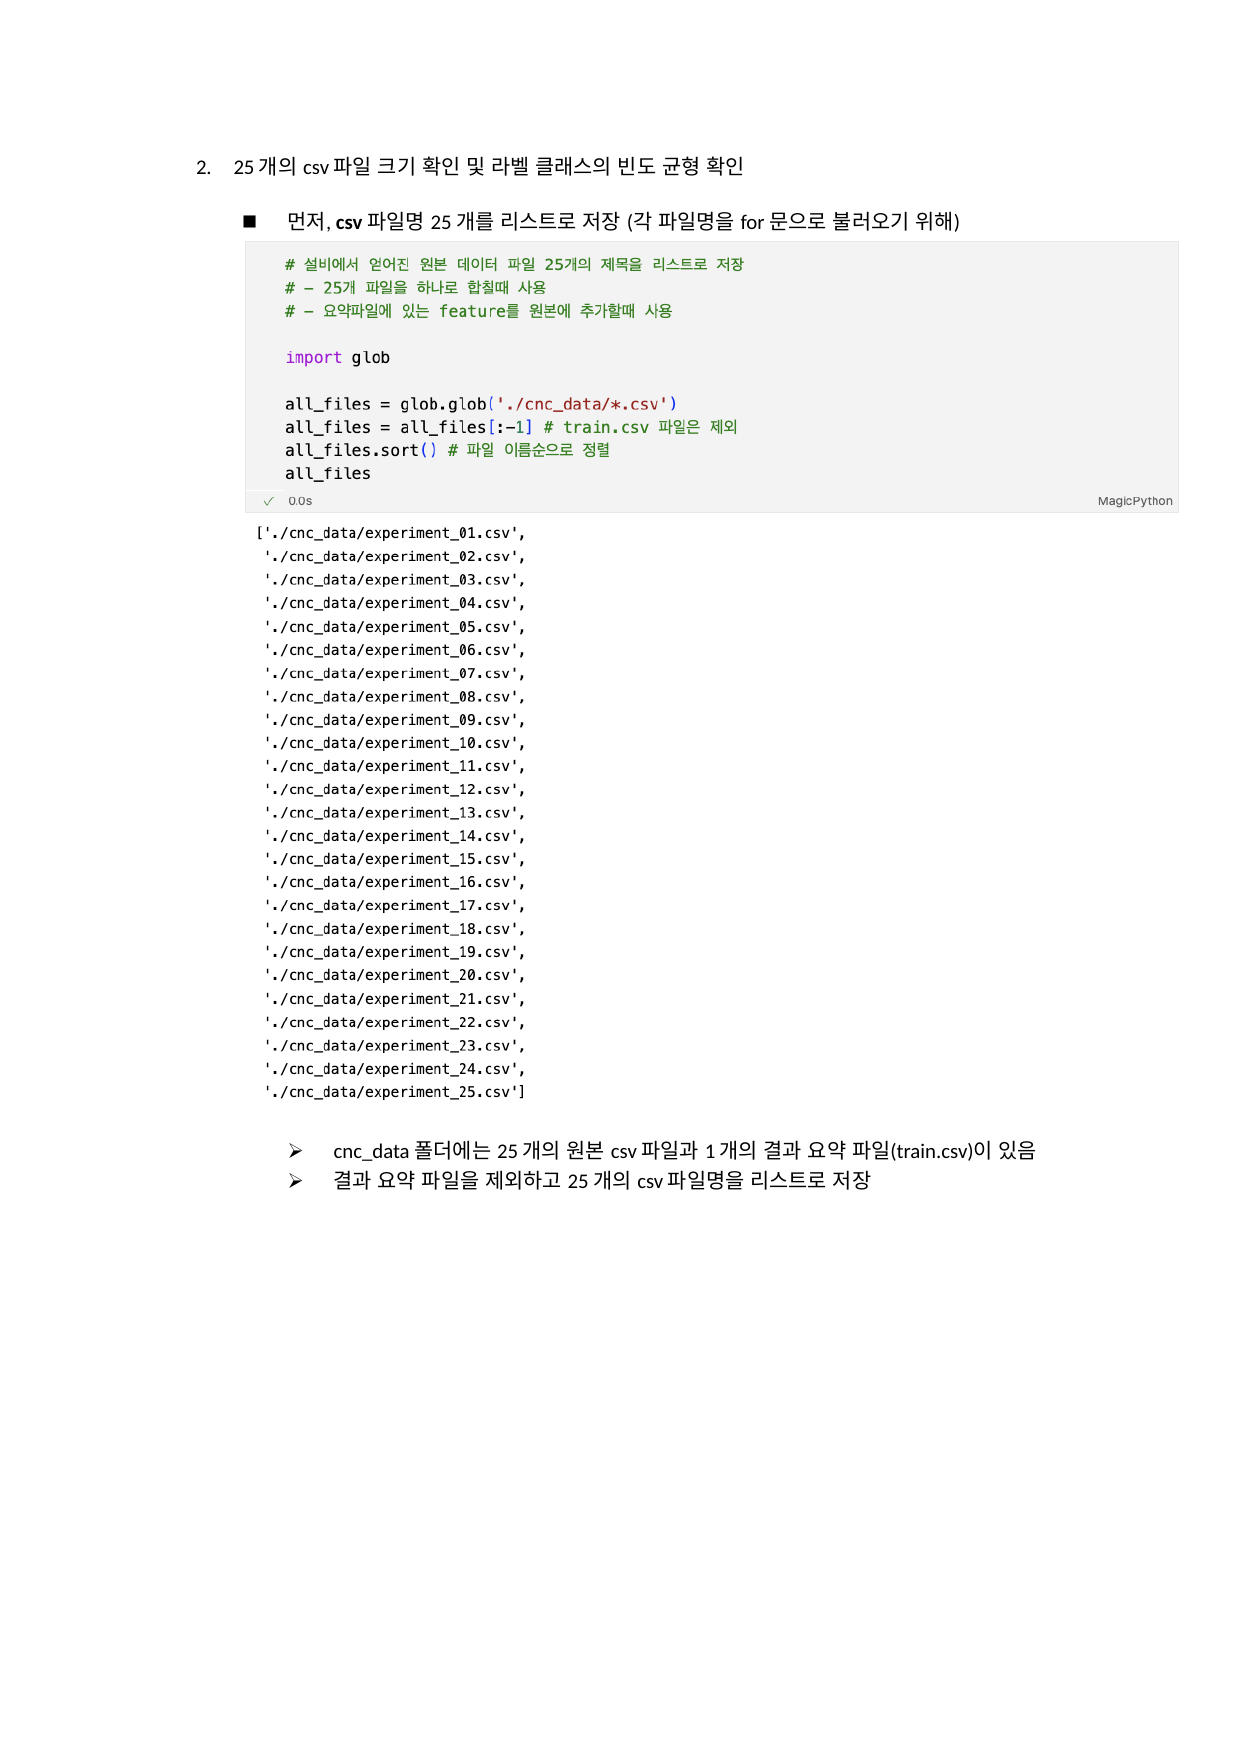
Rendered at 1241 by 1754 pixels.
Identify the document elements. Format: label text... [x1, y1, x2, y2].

picture [241, 235, 1182, 1109]
list 먼저, csv 파일명 25개를 리스트로 저장 (각 파일명을 for 문으로 불러오기 위해) [242, 206, 1090, 235]
list 결과 요약 파일을 제외하고 25개의 csv 파일명을 리스트로 저장 [287, 1164, 1090, 1194]
list 25개의 csv 파일 크기 확인 및 라벨 클래스의 빈도 균형 확인 [196, 150, 1090, 180]
list cnc_data 폴더에는 25개의 원본 csv 파일과 1개의 결과 요약 파일(train.csv)이 있음 [287, 1134, 1090, 1164]
